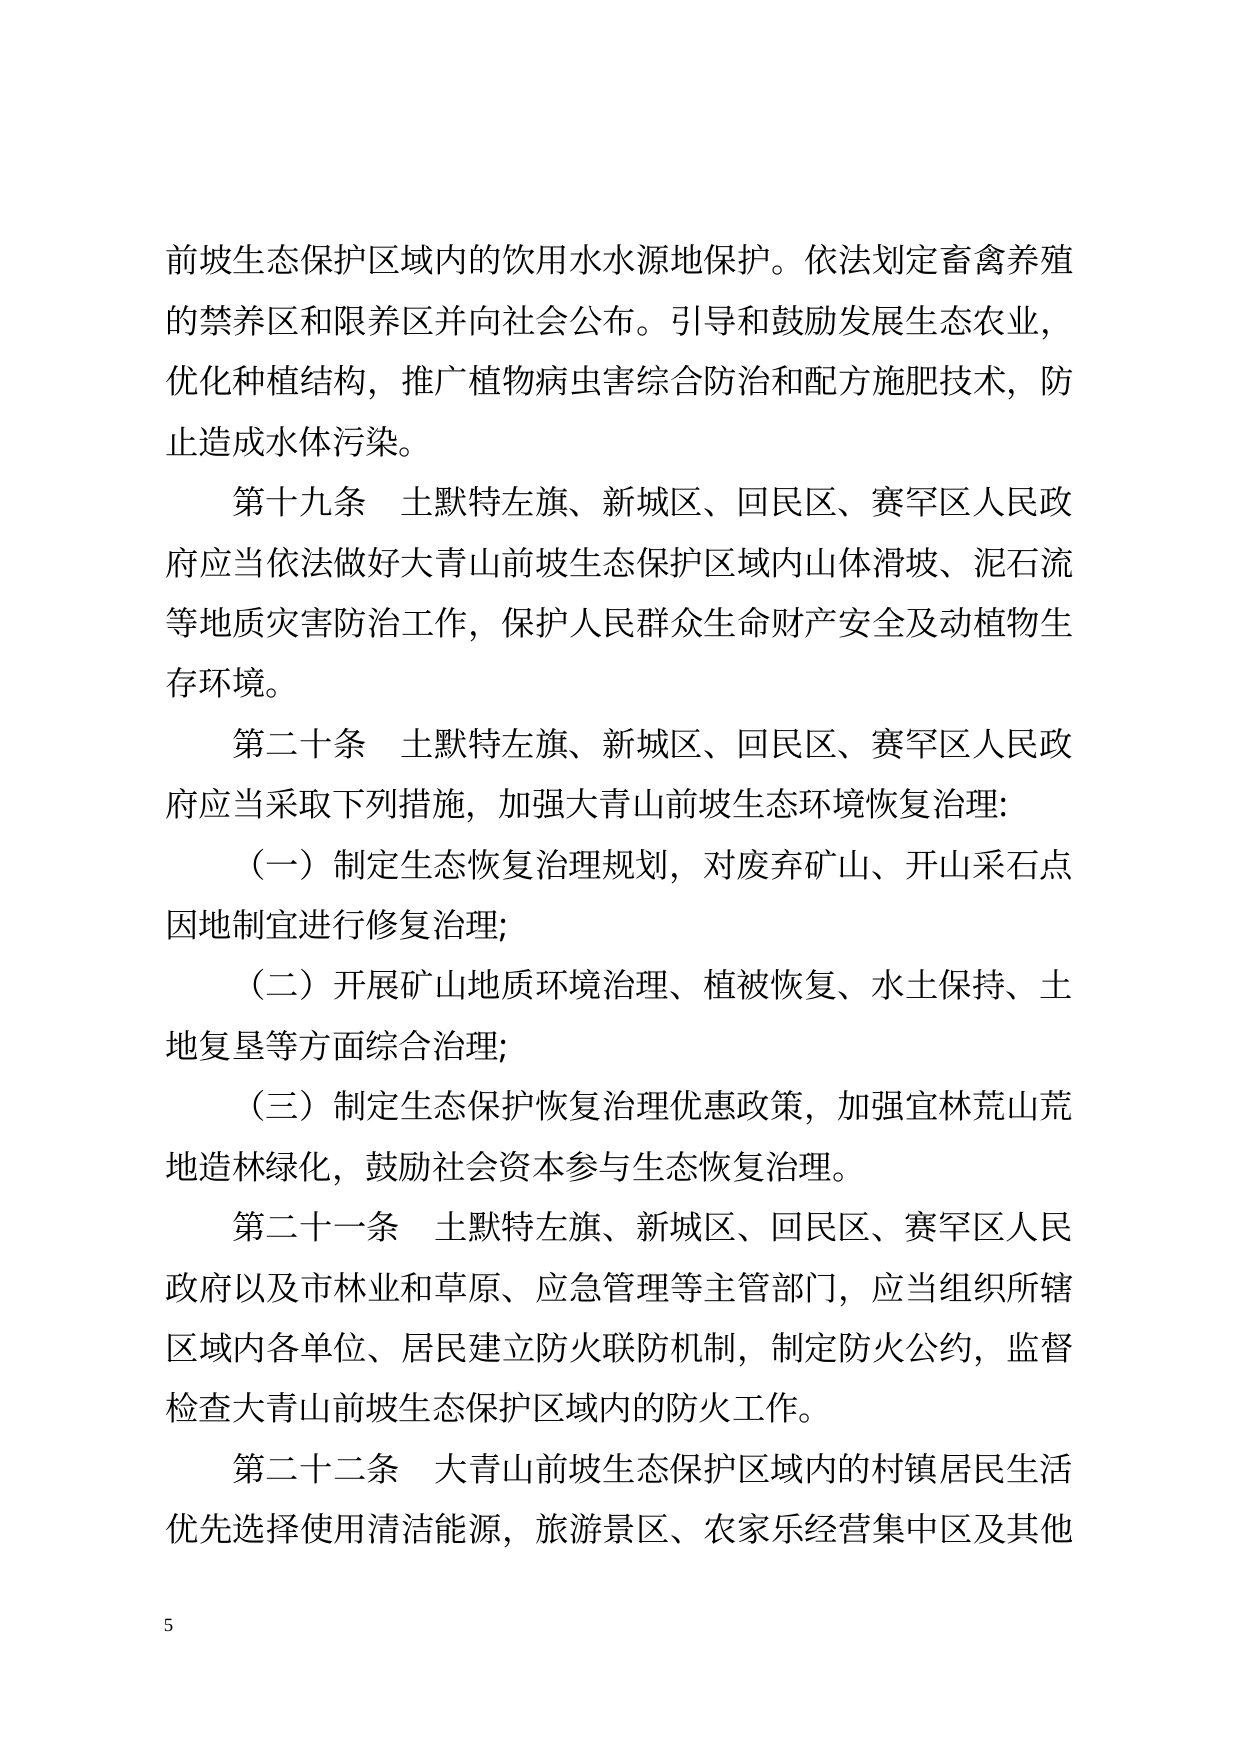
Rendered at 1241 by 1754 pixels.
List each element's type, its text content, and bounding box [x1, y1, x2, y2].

text 第二十条 土默特左旗、新城区、回民区、赛罕区人民政府应当采取下列措施，加强大青山前坡生态环境恢复治理: [165, 708, 1075, 829]
text （一）制定生态恢复治理规划，对废弃矿山、开山采石点因地制宜进行修复治理; [165, 829, 1075, 949]
text 第十九条 土默特左旗、新城区、回民区、赛罕区人民政府应当依法做好大青山前坡生态保护区域内山体滑坡、泥石流等地质灾害防治工作，保护人民群众生命财产安全及动植物生存环境。 [165, 466, 1075, 708]
text 第二十一条 土默特左旗、新城区、回民区、赛罕区人民政府以及市林业和草原、应急管理等主管部门，应当组织所辖区域内各单位、居民建立防火联防机制，制定防火公约，监督检查大青山前坡生态保护区域内的防火工作。 [165, 1191, 1075, 1433]
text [165, 1433, 1075, 1554]
text （二）开展矿山地质环境治理、植被恢复、水土保持、土地复垦等方面综合治理; [165, 949, 1075, 1070]
text （三）制定生态保护恢复治理优惠政策，加强宜林荒山荒地造林绿化，鼓励社会资本参与生态恢复治理。 [165, 1070, 1075, 1191]
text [165, 224, 1075, 466]
